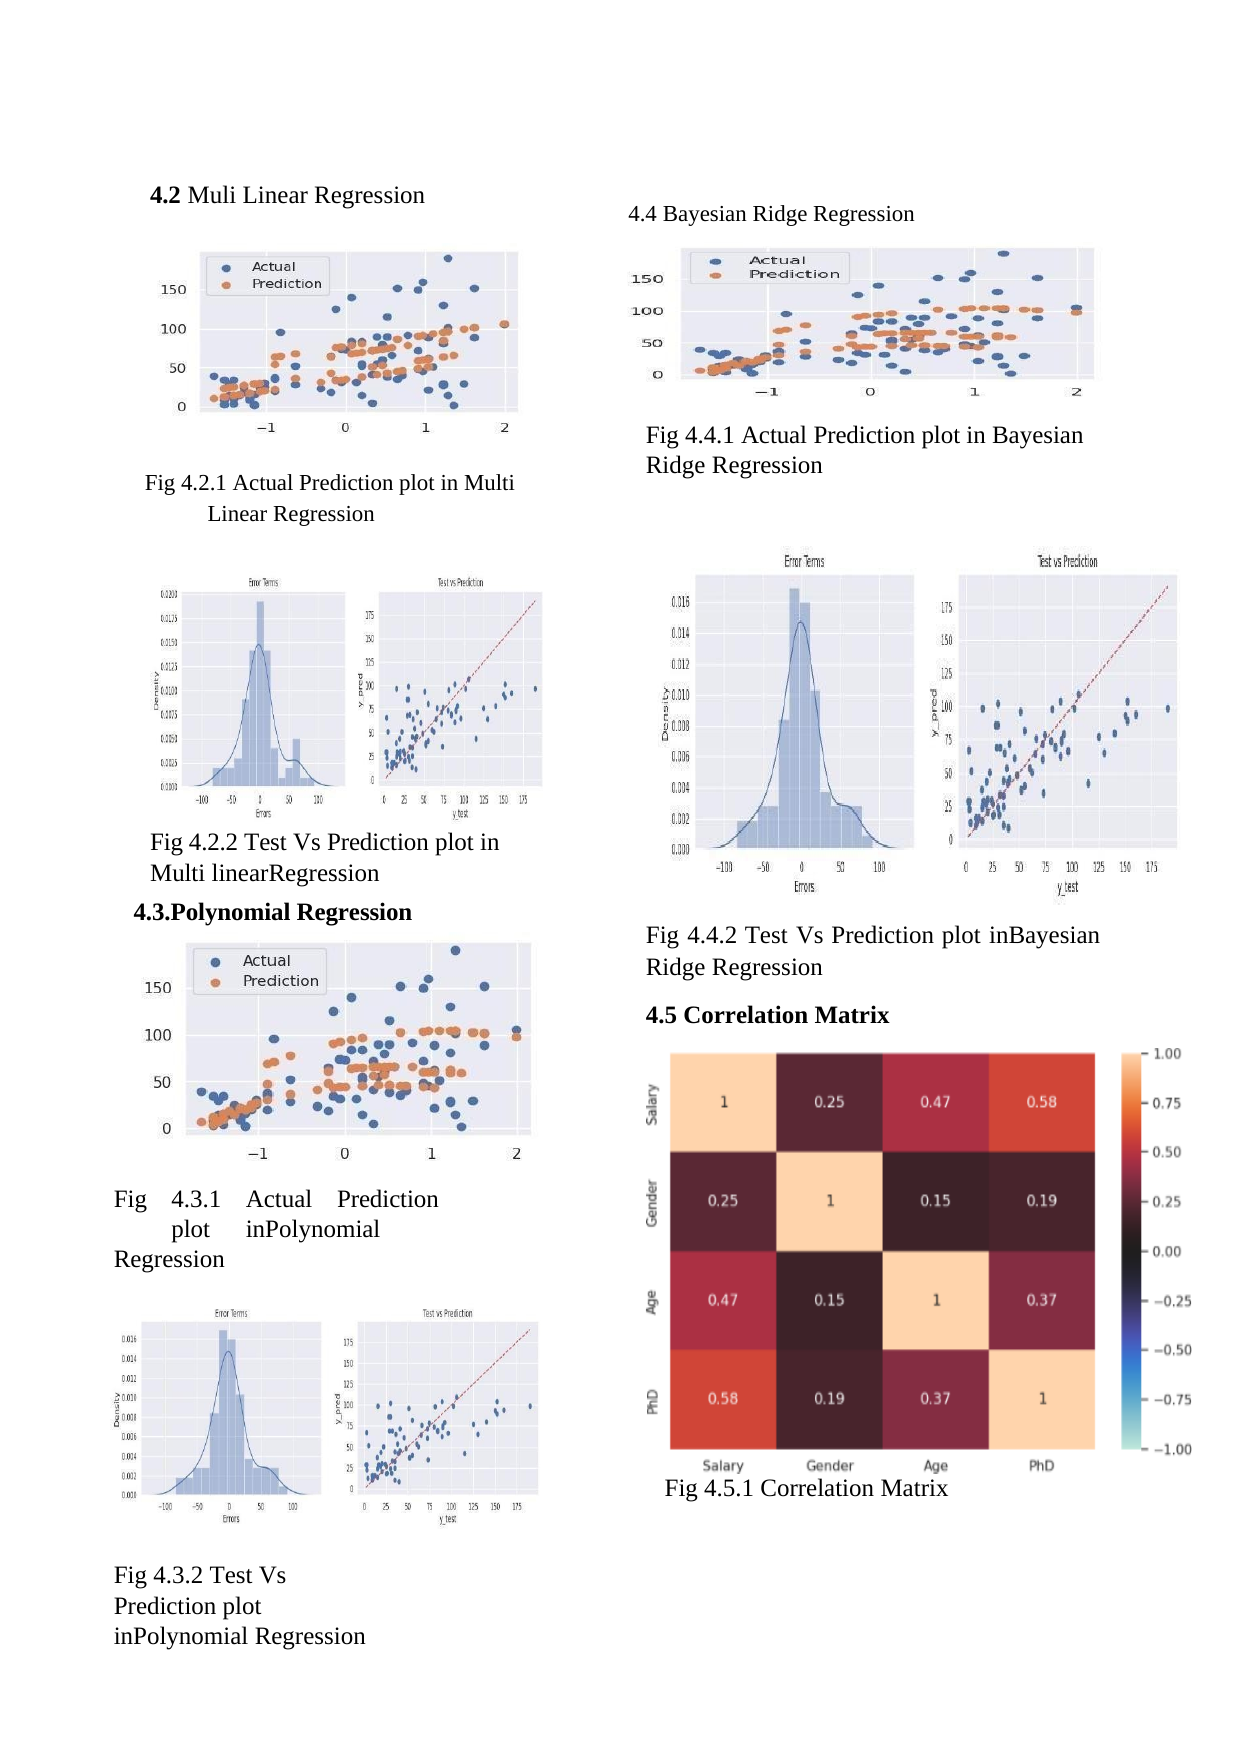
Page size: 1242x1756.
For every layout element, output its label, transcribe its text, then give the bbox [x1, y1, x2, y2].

text Fig 4.2.1 Actual Prediction plot in Multi Linear Regression [144, 469, 517, 526]
picture [627, 242, 1103, 397]
picture [141, 932, 539, 1161]
subtitle Correlation Matrix [646, 1000, 1217, 1029]
list Muli Linear Regression [150, 180, 559, 209]
picture [157, 243, 524, 434]
picture [657, 546, 1181, 905]
picture [150, 571, 544, 824]
picture [645, 1048, 1192, 1474]
text Fig 4.3.1 Actual Prediction plot inPolynomial [113, 1184, 439, 1243]
picture [110, 1303, 541, 1529]
text Regression [113, 1244, 559, 1273]
list Bayesian Ridge Regression [628, 200, 1217, 226]
subtitle 4.3.Polynomial Regression [133, 897, 559, 926]
text Fig 4.3.2 Test Vs Prediction plot inPolynomial Regression [113, 1561, 393, 1649]
